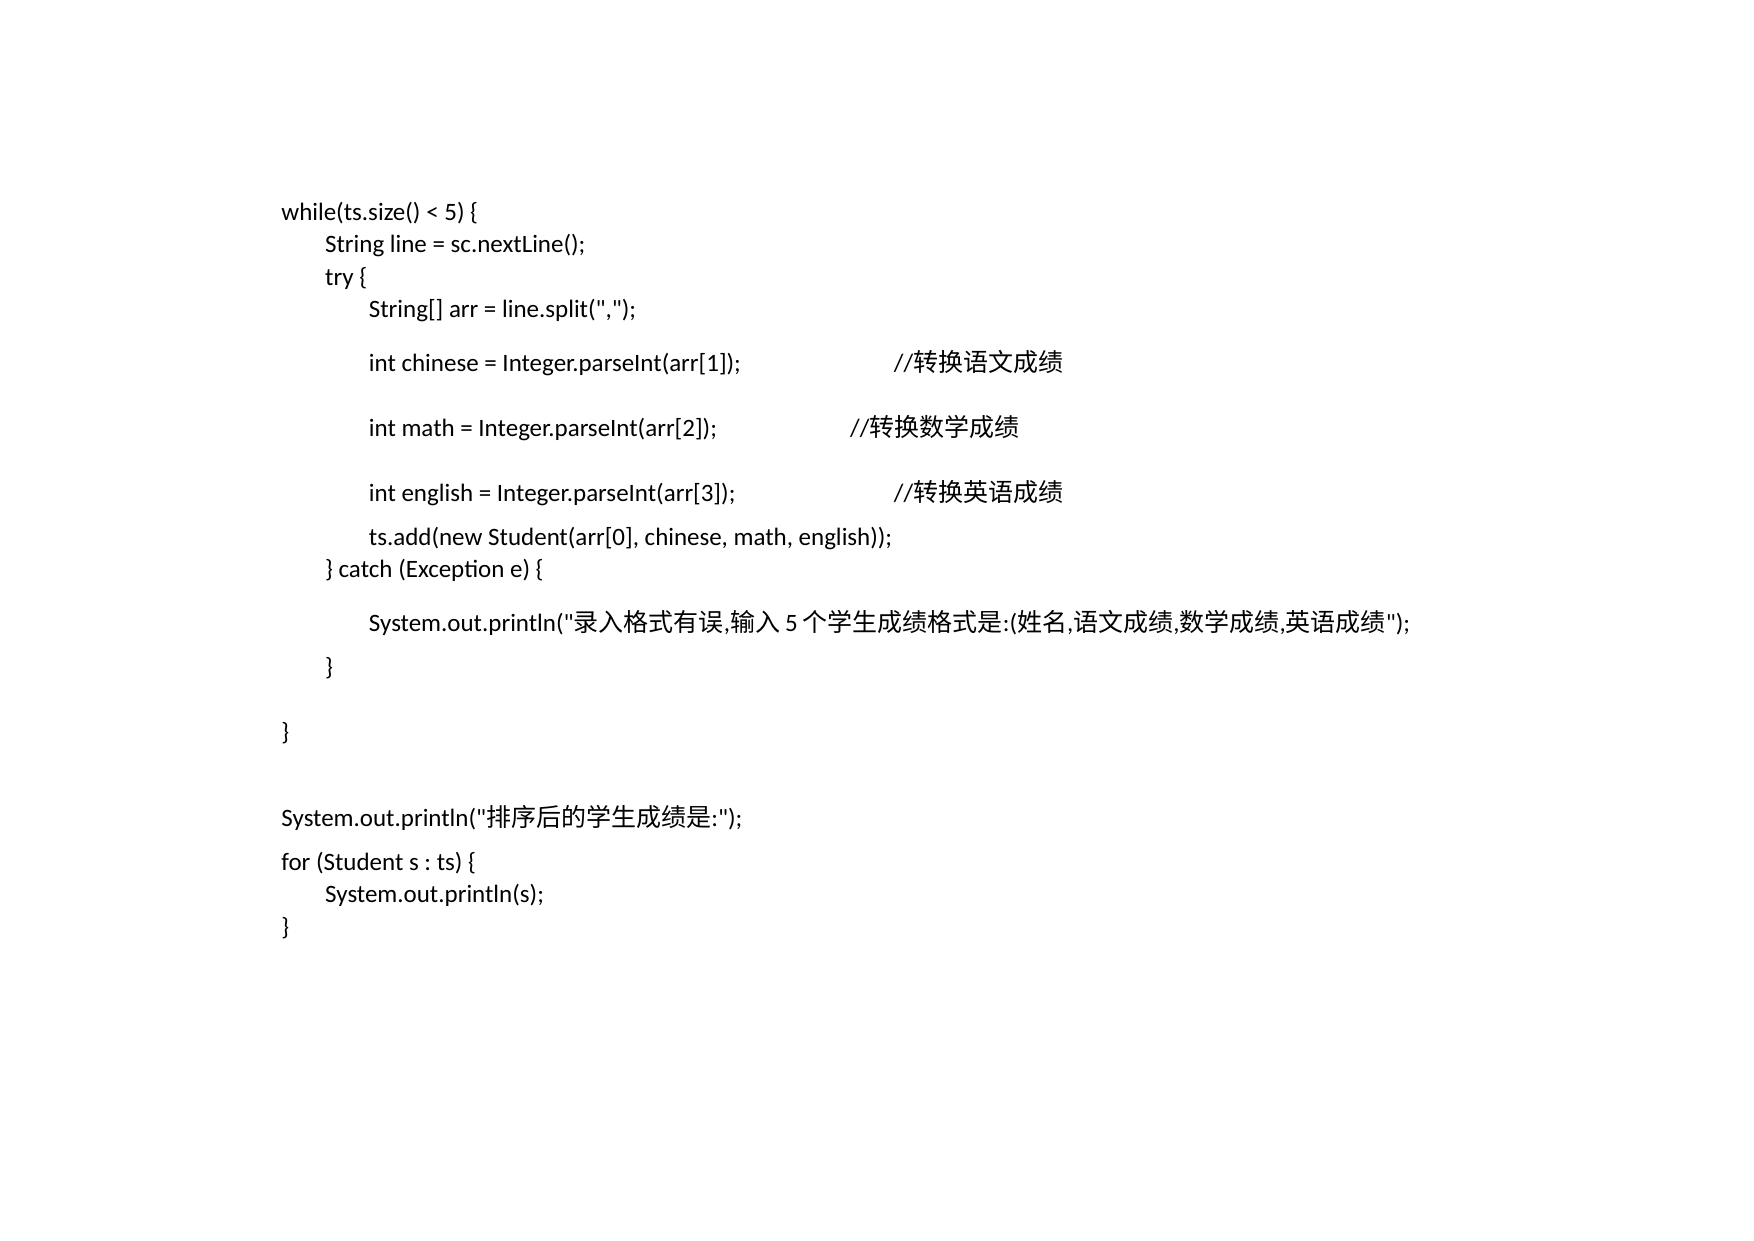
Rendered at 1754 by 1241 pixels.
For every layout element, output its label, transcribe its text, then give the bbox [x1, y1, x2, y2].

text String line = sc.nextLine(); [150, 230, 1604, 263]
text int chinese = Integer.parseInt(arr[1]); //转换语文成绩 [150, 328, 1604, 393]
text } [150, 653, 1604, 685]
text int english = Integer.parseInt(arr[3]); //转换英语成绩 [150, 458, 1604, 523]
text try { [150, 263, 1604, 295]
text System.out.println("录入格式有误,输入5个学生成绩格式是:(姓名,语文成绩,数学成绩,英语成绩"); [150, 588, 1604, 653]
text ts.add(new Student(arr[0], chinese, math, english)); [150, 523, 1604, 555]
text for (Student s : ts) { [150, 848, 1604, 880]
text while(ts.size() < 5) { [150, 198, 1604, 230]
text } catch (Exception e) { [150, 555, 1604, 588]
text System.out.println(s); [150, 880, 1604, 913]
text } [150, 913, 1604, 945]
text String[] arr = line.split(","); [150, 295, 1604, 328]
text System.out.println("排序后的学生成绩是:"); [150, 783, 1604, 848]
text int math = Integer.parseInt(arr[2]); //转换数学成绩 [150, 393, 1604, 458]
text } [150, 718, 1604, 750]
